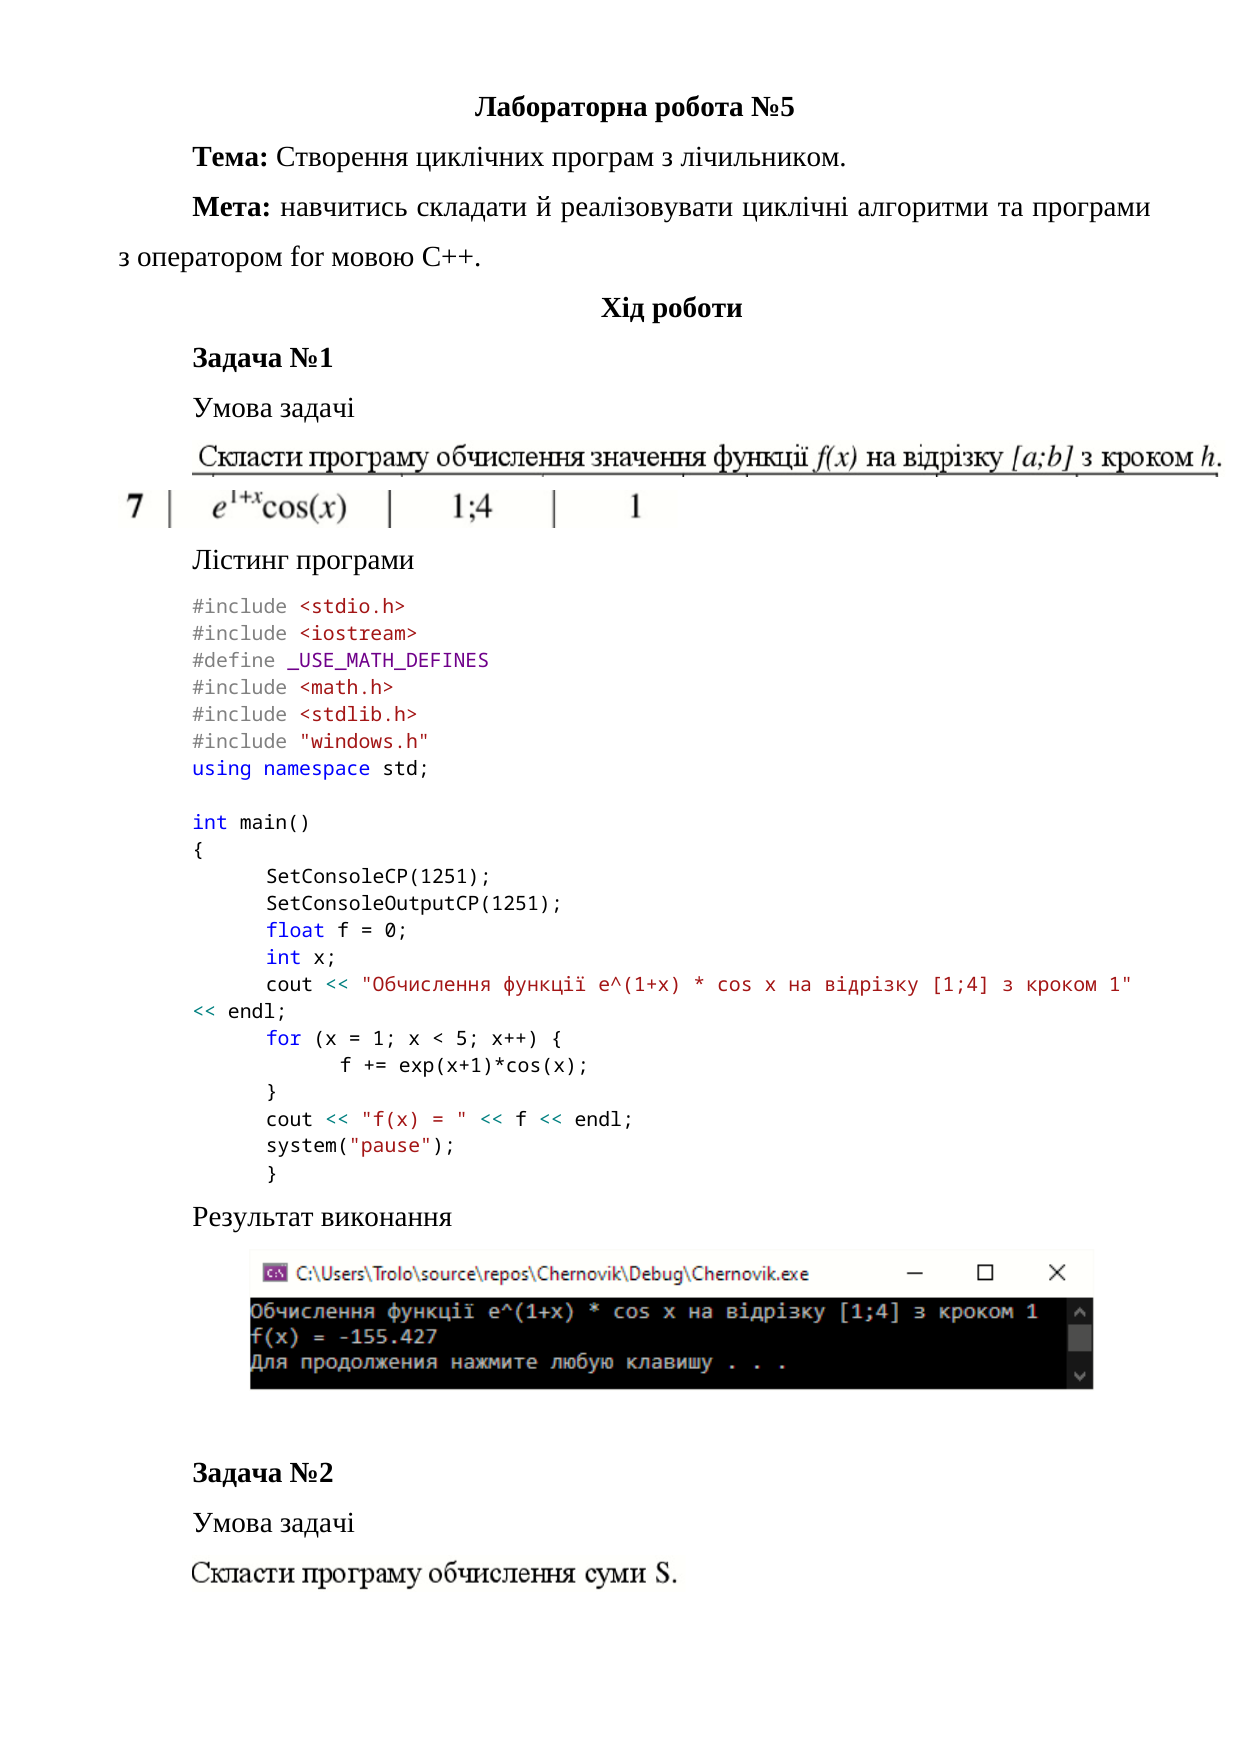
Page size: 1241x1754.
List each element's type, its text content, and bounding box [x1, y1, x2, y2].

text Мета: навчитись складати й реалізовувати циклічні алгоритми та програми з оператором for мовою С++. [118, 189, 1152, 273]
text Лістинг програми [118, 542, 1152, 575]
text SetConsoleCP(1251); [192, 862, 1152, 889]
picture [192, 440, 1226, 477]
text } [192, 1159, 1152, 1186]
text #include <stdio.h> [192, 592, 1152, 619]
text float f = 0; [192, 916, 1152, 943]
picture [192, 1555, 686, 1592]
text #include <stdlib.h> [192, 700, 1152, 727]
picture [118, 490, 678, 528]
text Хід роботи [118, 290, 1152, 323]
text int main() [192, 808, 1152, 835]
text } [192, 1078, 1152, 1105]
text Лабораторна робота №5 [118, 89, 1152, 122]
text SetConsoleOutputCP(1251); [192, 889, 1152, 916]
text Задача №2 [118, 1455, 1152, 1488]
text Результат виконання [118, 1199, 1152, 1233]
text #define _USE_MATH_DEFINES [192, 646, 1152, 673]
text int x; [192, 943, 1152, 970]
text #include <math.h> [192, 673, 1152, 700]
text Умова задачі [118, 1505, 1152, 1539]
text Тема: Створення циклічних програм з лічильником. [118, 139, 1152, 172]
text system("pause"); [192, 1132, 1152, 1159]
text #include "windows.h" [192, 727, 1152, 754]
text f += exp(x+1)*cos(x); [192, 1051, 1152, 1078]
picture [249, 1249, 1095, 1391]
text Задача №1 [118, 340, 1152, 374]
text cout << "Обчислення функції e^(1+x) * cos x на відрізку [1;4] з кроком 1" << endl; [192, 970, 1152, 1024]
text cout << "f(x) = " << f << endl; [192, 1105, 1152, 1132]
text { [192, 835, 1152, 862]
text Умова задачі [118, 391, 1152, 424]
text using namespace std; [192, 754, 1152, 781]
text for (x = 1; x < 5; x++) { [192, 1024, 1152, 1051]
text #include <iostream> [192, 619, 1152, 646]
